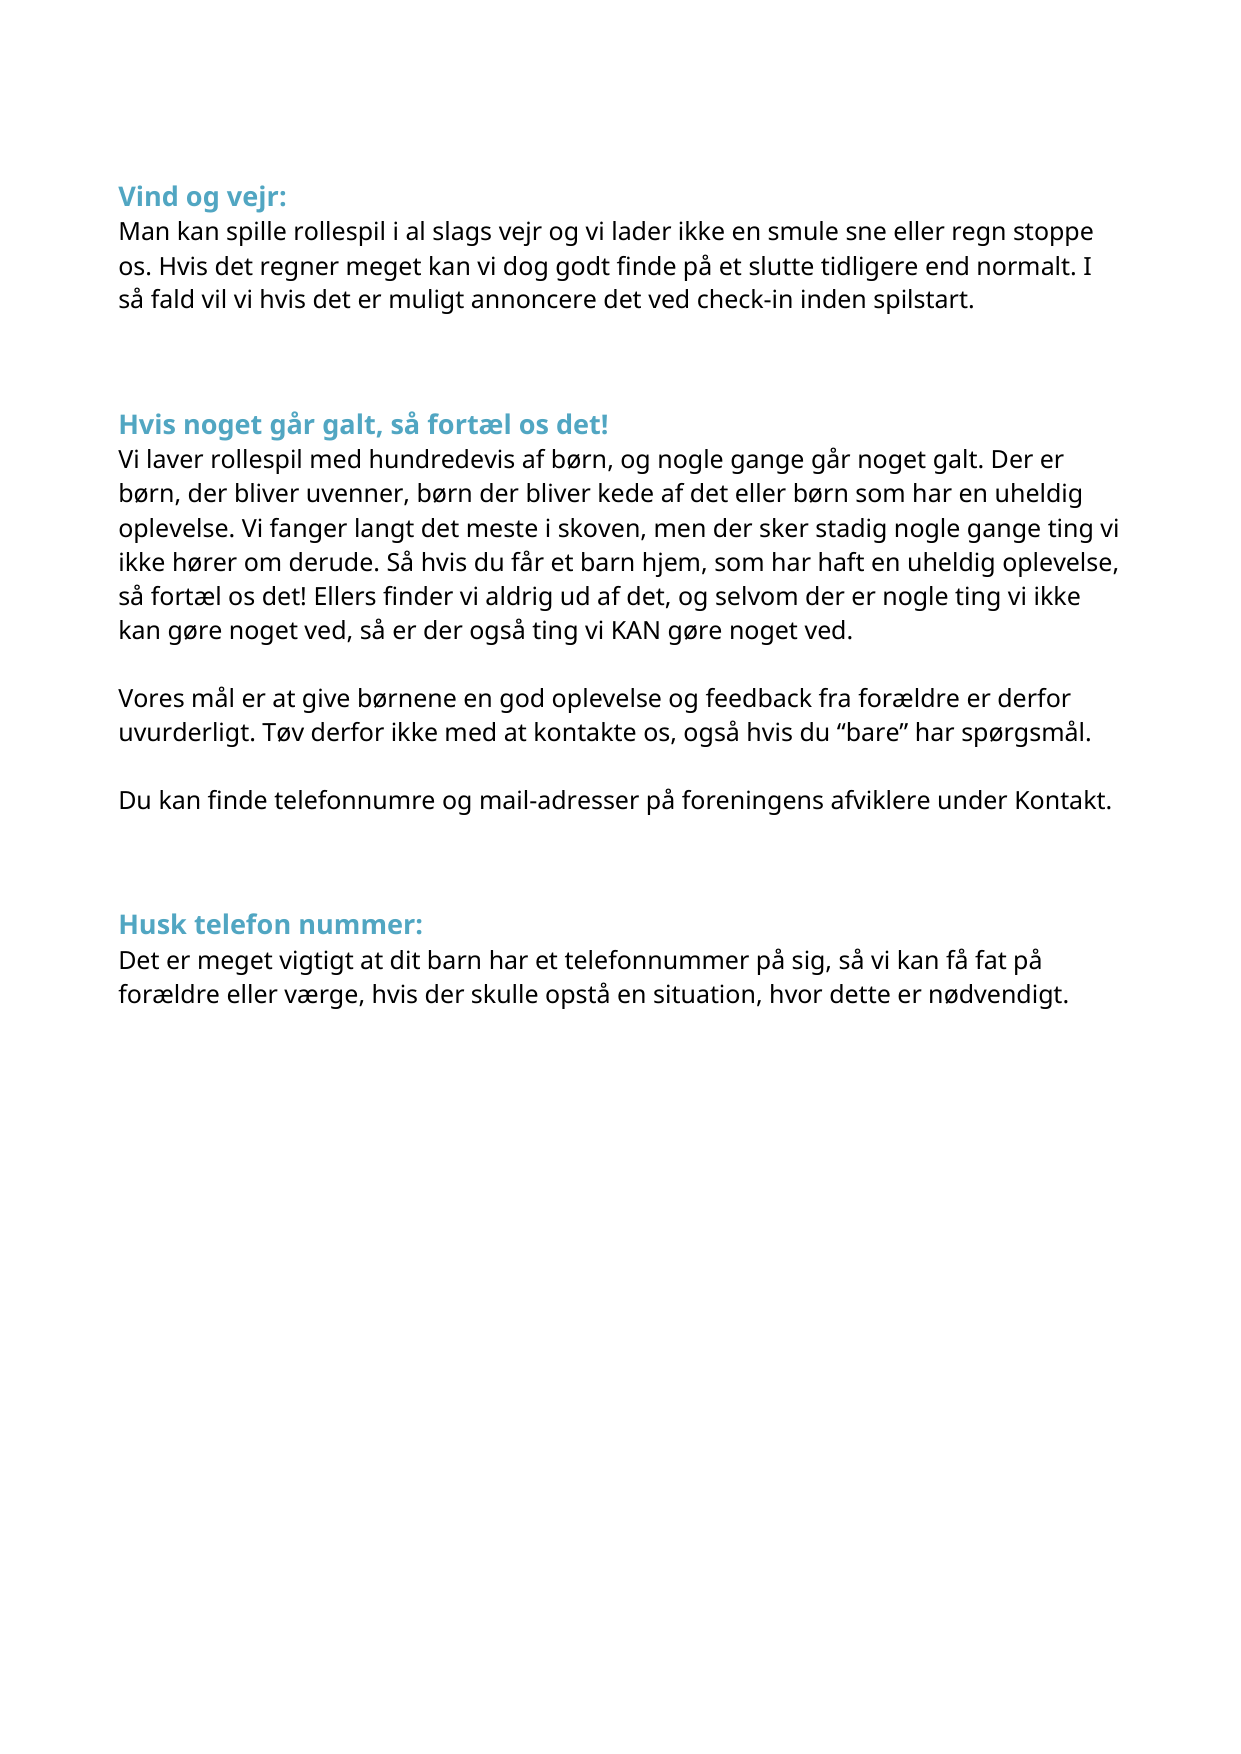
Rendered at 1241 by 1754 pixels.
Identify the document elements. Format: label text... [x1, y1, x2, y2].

text Du kan finde telefonnumre og mail-adresser på foreningens afviklere under Kontakt. [118, 783, 1122, 817]
text Vores mål er at give børnene en god oplevelse og feedback fra forældre er derfor uvurderligt. Tøv derfor ikke med at kontakte os, også hvis du “bare” har spørgsmål. [118, 681, 1122, 749]
text Det er meget vigtigt at dit barn har et telefonnummer på sig, så vi kan få fat på forældre eller værge, hvis der skulle opstå en situation, hvor dette er nødvendigt. [118, 943, 1122, 1011]
subtitle Vind og vejr: [118, 177, 1122, 214]
subtitle Hvis noget går galt, så fortæl os det! [118, 405, 1122, 442]
subtitle Husk telefon nummer: [118, 906, 1122, 943]
text Man kan spille rollespil i al slags vejr og vi lader ikke en smule sne eller regn stoppe os. Hvis det regner meget kan vi dog godt finde på et slutte tidligere end normalt. I så fald vil vi hvis det er muligt annoncere det ved check-in inden spilstart. [118, 214, 1122, 316]
text Vi laver rollespil med hundredevis af børn, og nogle gange går noget galt. Der er børn, der bliver uvenner, børn der bliver kede af det eller børn som har en uheldig oplevelse. Vi fanger langt det meste i skoven, men der sker stadig nogle gange ting vi ikke hører om derude. Så hvis du får et barn hjem, som har haft en uheldig oplevelse, så fortæl os det! Ellers finder vi aldrig ud af det, og selvom der er nogle ting vi ikke kan gøre noget ved, så er der også ting vi KAN gøre noget ved. [118, 442, 1122, 646]
